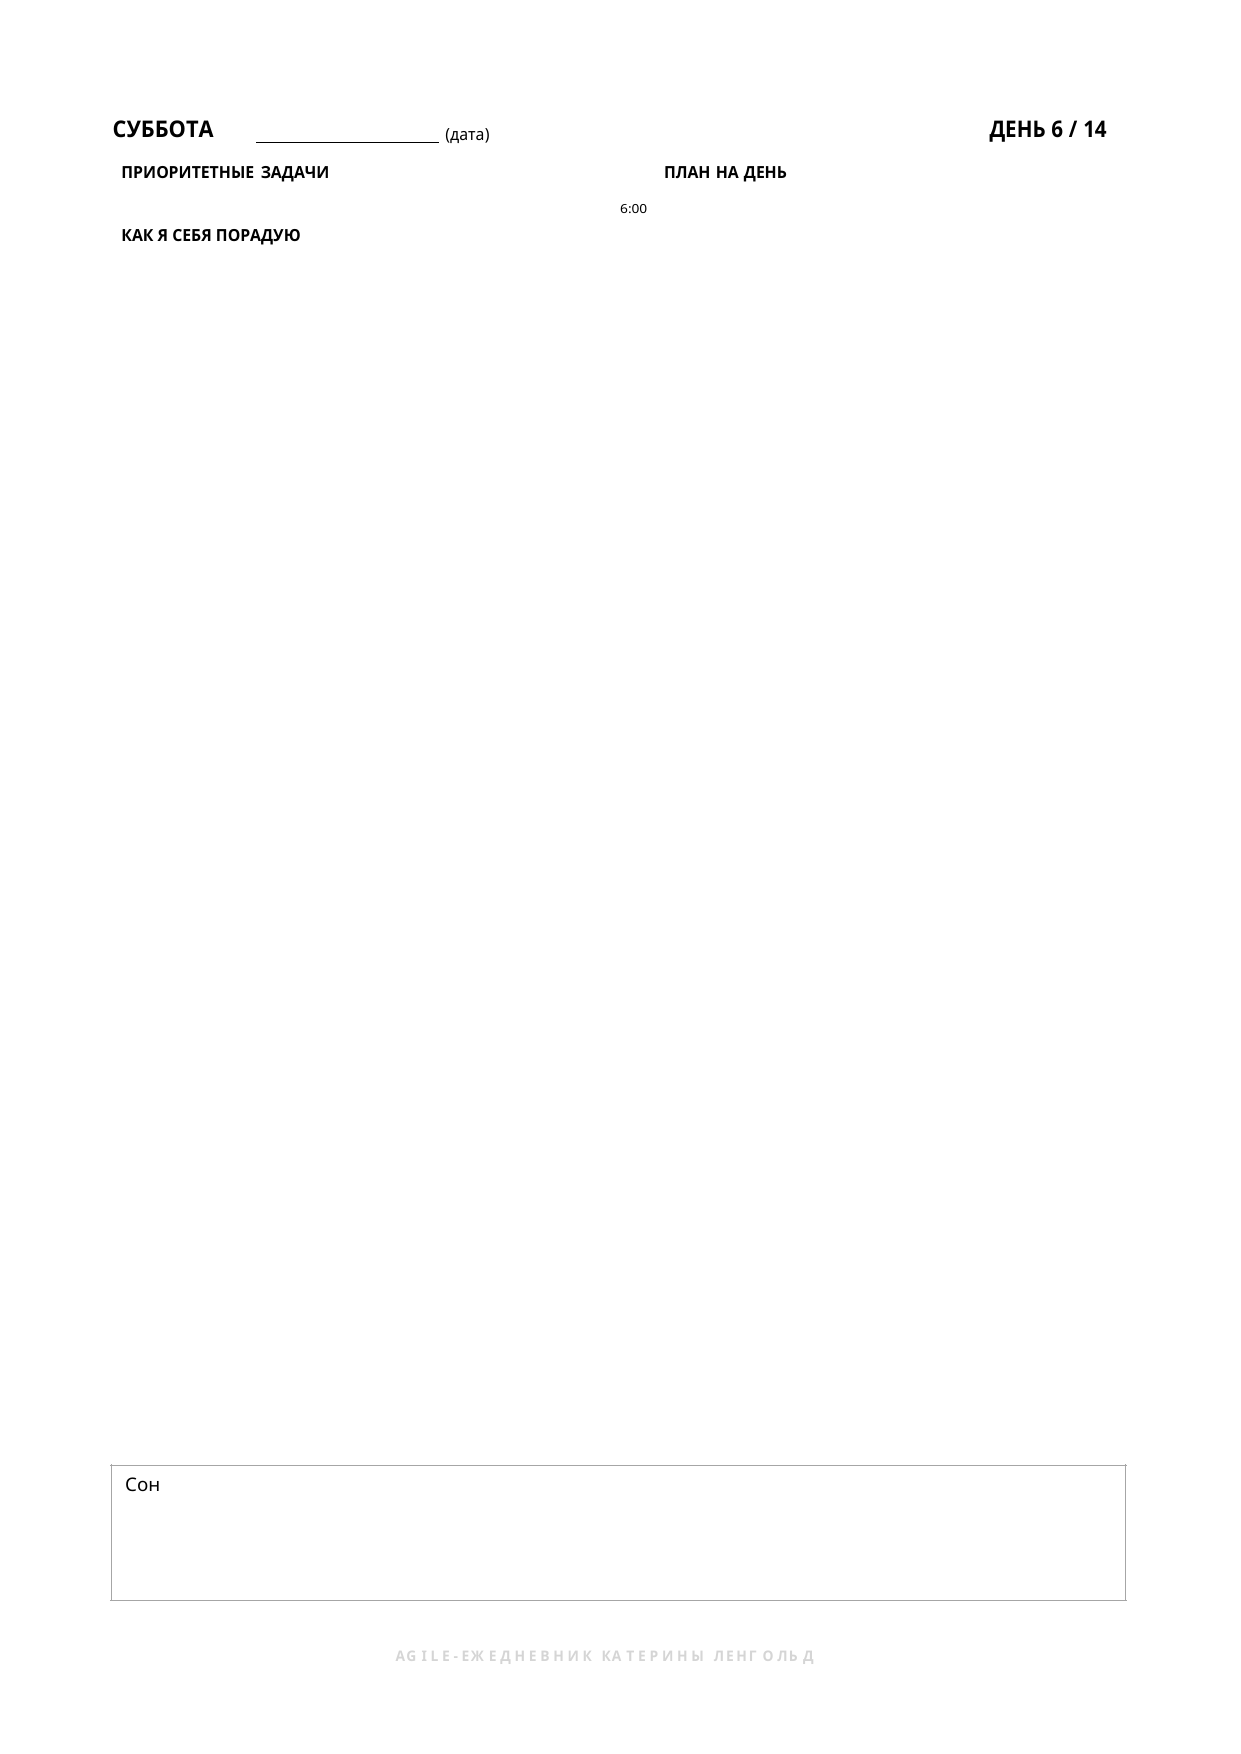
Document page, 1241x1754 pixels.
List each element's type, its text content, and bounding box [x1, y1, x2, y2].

text КАК Я СЕБЯ ПОРАДУЮ [121, 224, 1140, 246]
